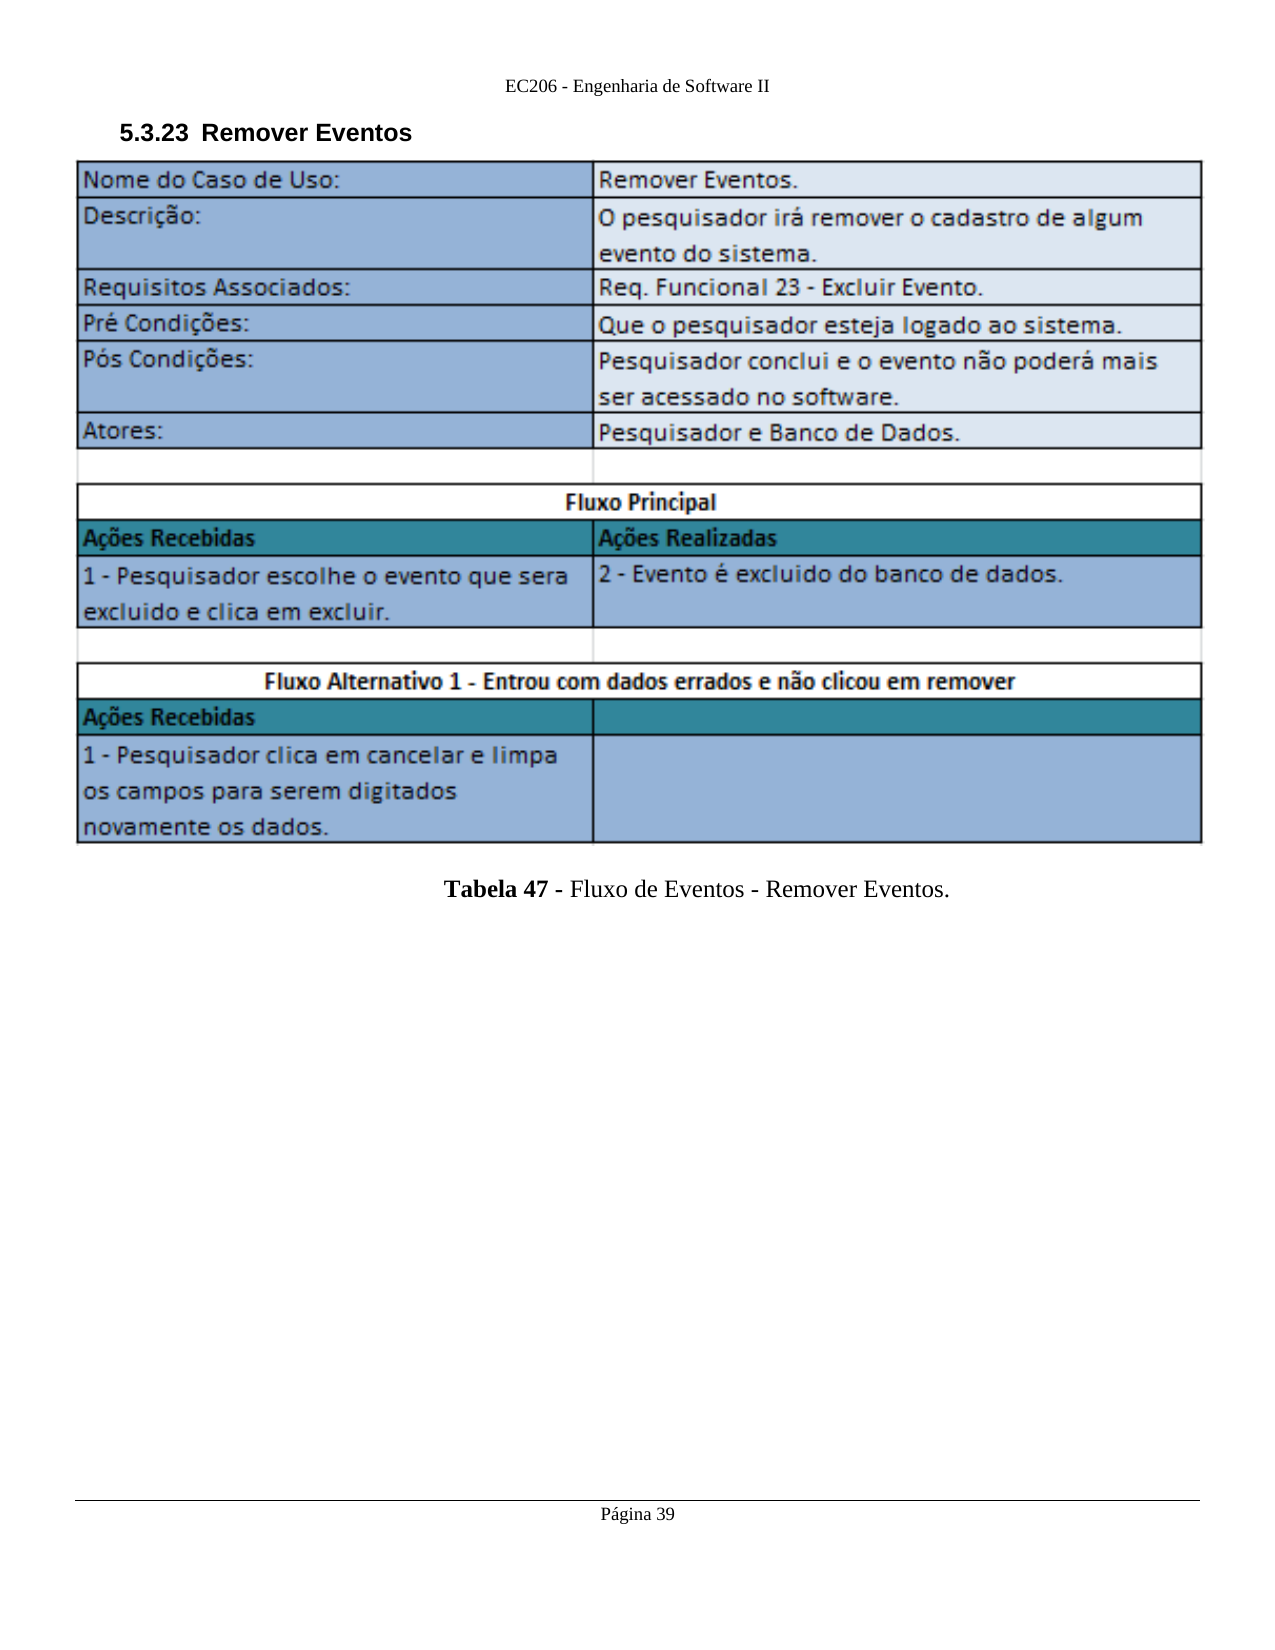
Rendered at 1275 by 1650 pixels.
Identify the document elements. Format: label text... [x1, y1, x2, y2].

subtitle Remover Eventos [119, 118, 1200, 147]
text Tabela 47 - Fluxo de Eventos - Remover Eventos. [282, 874, 1200, 903]
picture [75, 159, 1205, 846]
